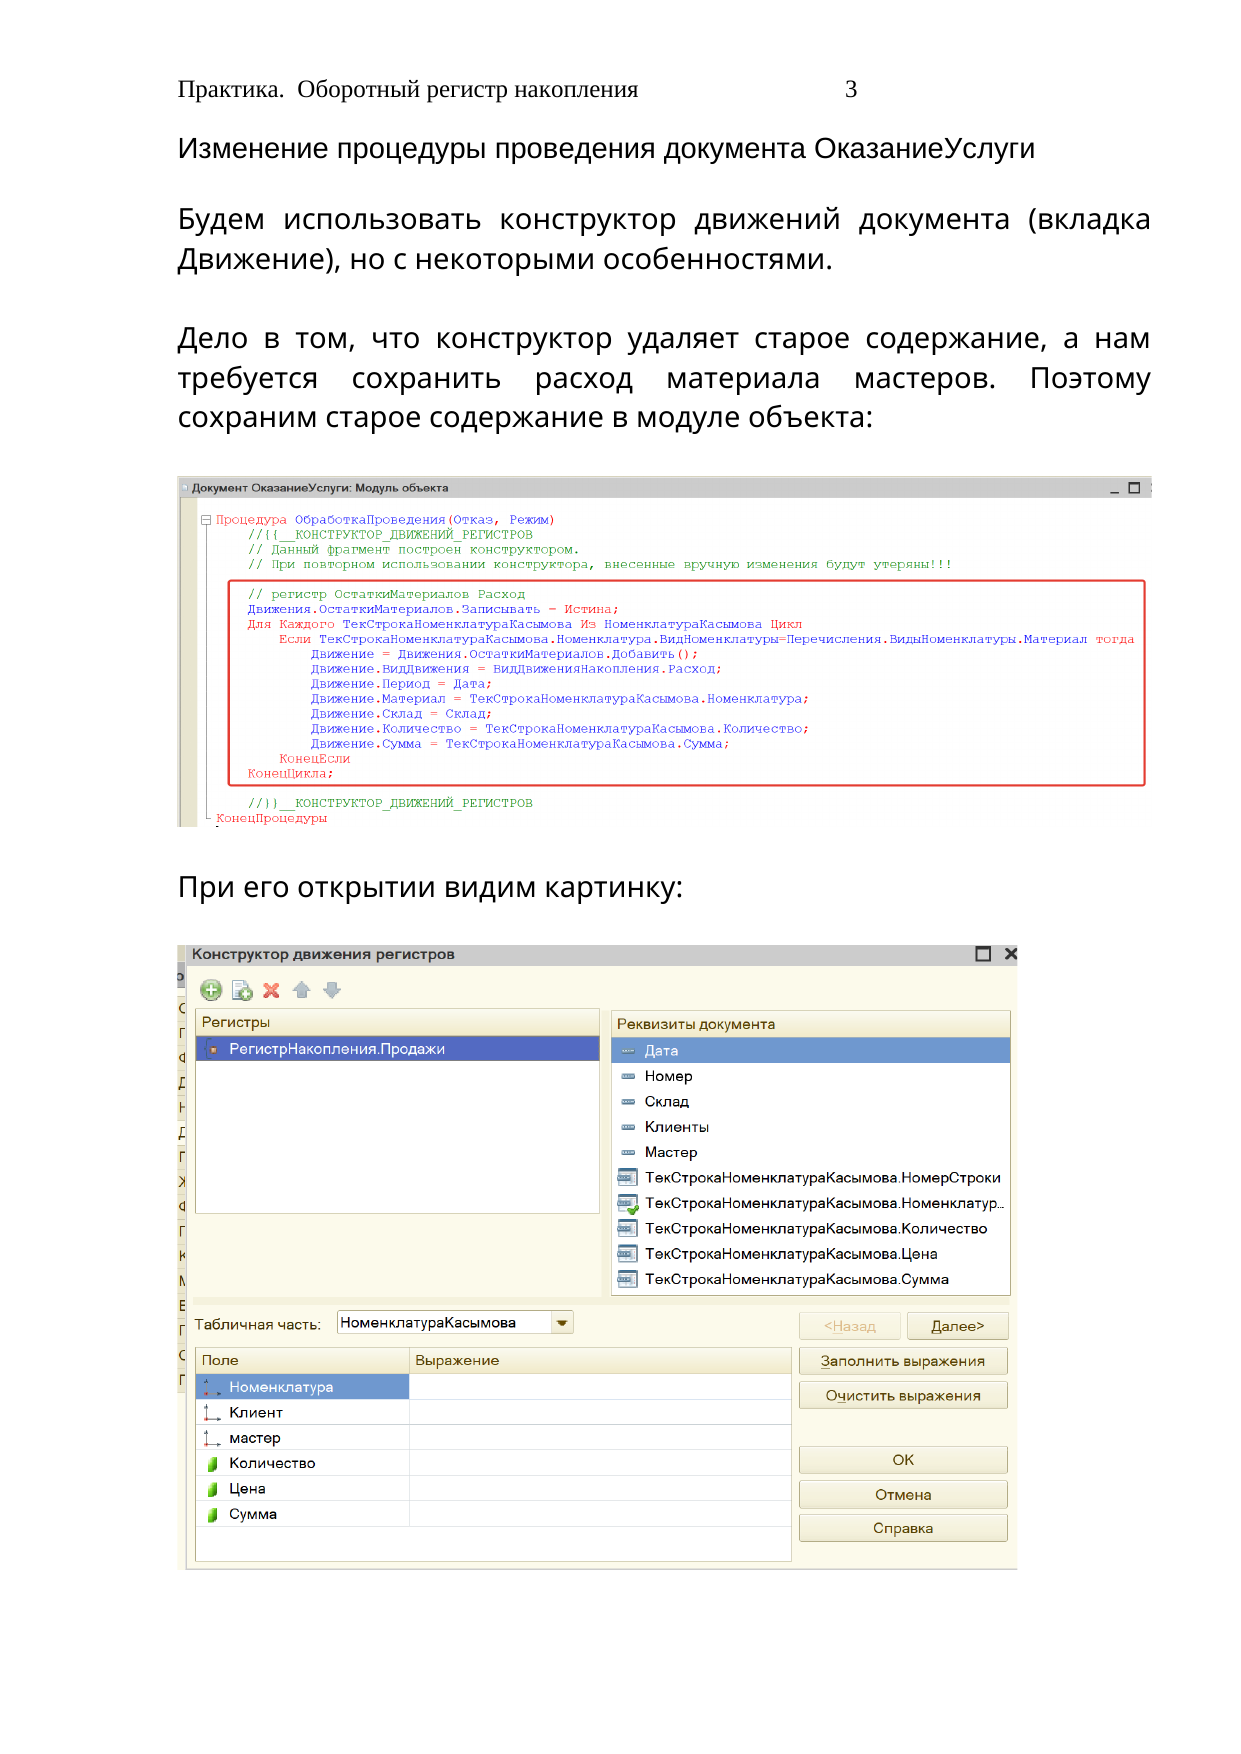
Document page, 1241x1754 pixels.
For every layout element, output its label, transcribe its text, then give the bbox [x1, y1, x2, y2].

text Изменение процедуры проведения документа ОказаниеУслуги [177, 131, 1152, 165]
picture [177, 476, 1152, 827]
picture [177, 945, 1018, 1570]
text Будем использовать конструктор движений документа (вкладка Движение), но с некоторыми особенностями. [177, 198, 1152, 278]
text При его открытии видим картинку: [177, 866, 1152, 906]
text Дело в том, что конструктор удаляет старое содержание, а нам требуется сохранить расход материала мастеров. Поэтому сохраним старое содержание в модуле объекта: [177, 317, 1152, 436]
